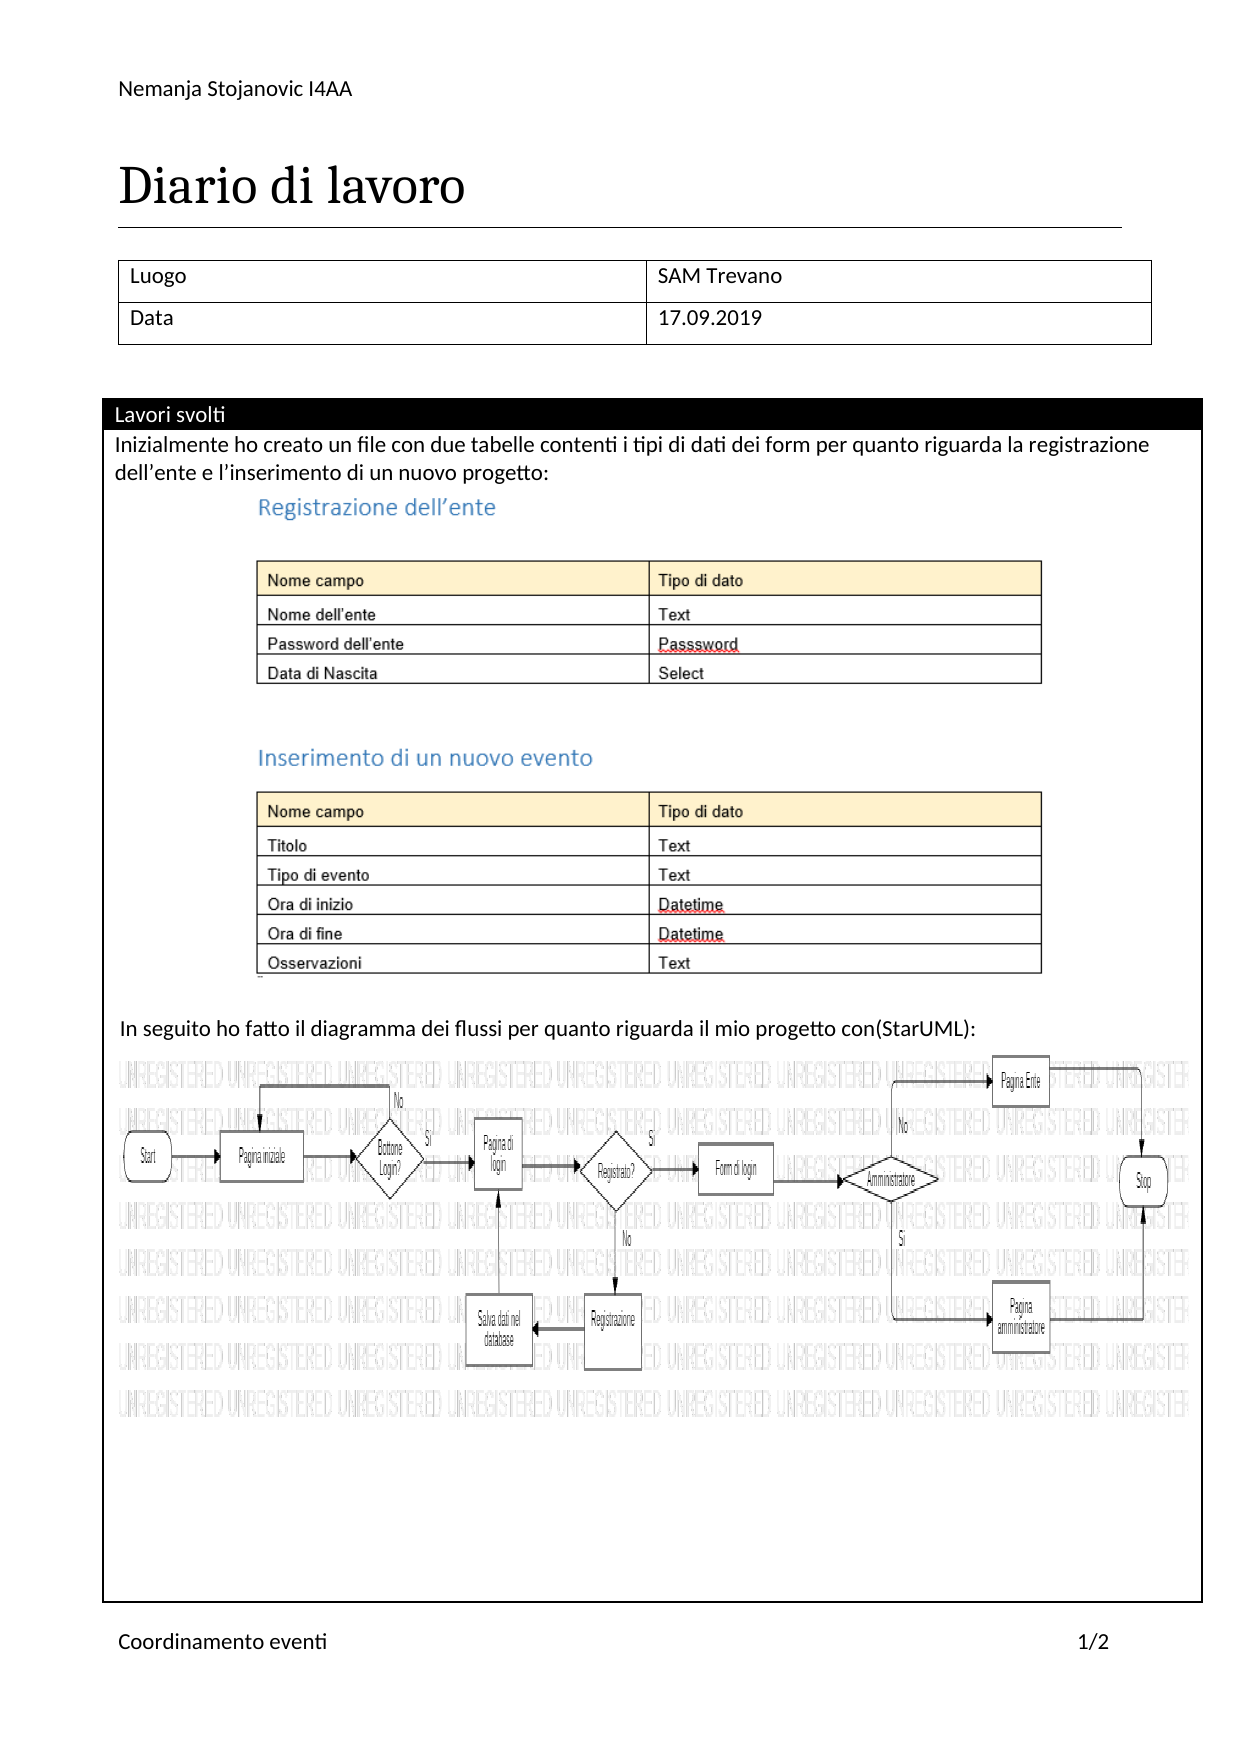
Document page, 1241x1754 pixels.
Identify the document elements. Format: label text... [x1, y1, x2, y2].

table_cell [104, 430, 1201, 1601]
picture [118, 1041, 1189, 1433]
table_header SAM Trevano [647, 261, 1151, 302]
table_cell Data [119, 303, 646, 344]
title Diario di lavoro [118, 155, 1122, 227]
table_header Lavori svolti [104, 400, 1201, 428]
picture [248, 486, 1058, 986]
table_cell 17.09.2019 [647, 303, 1151, 344]
table_header Luogo [119, 261, 646, 302]
